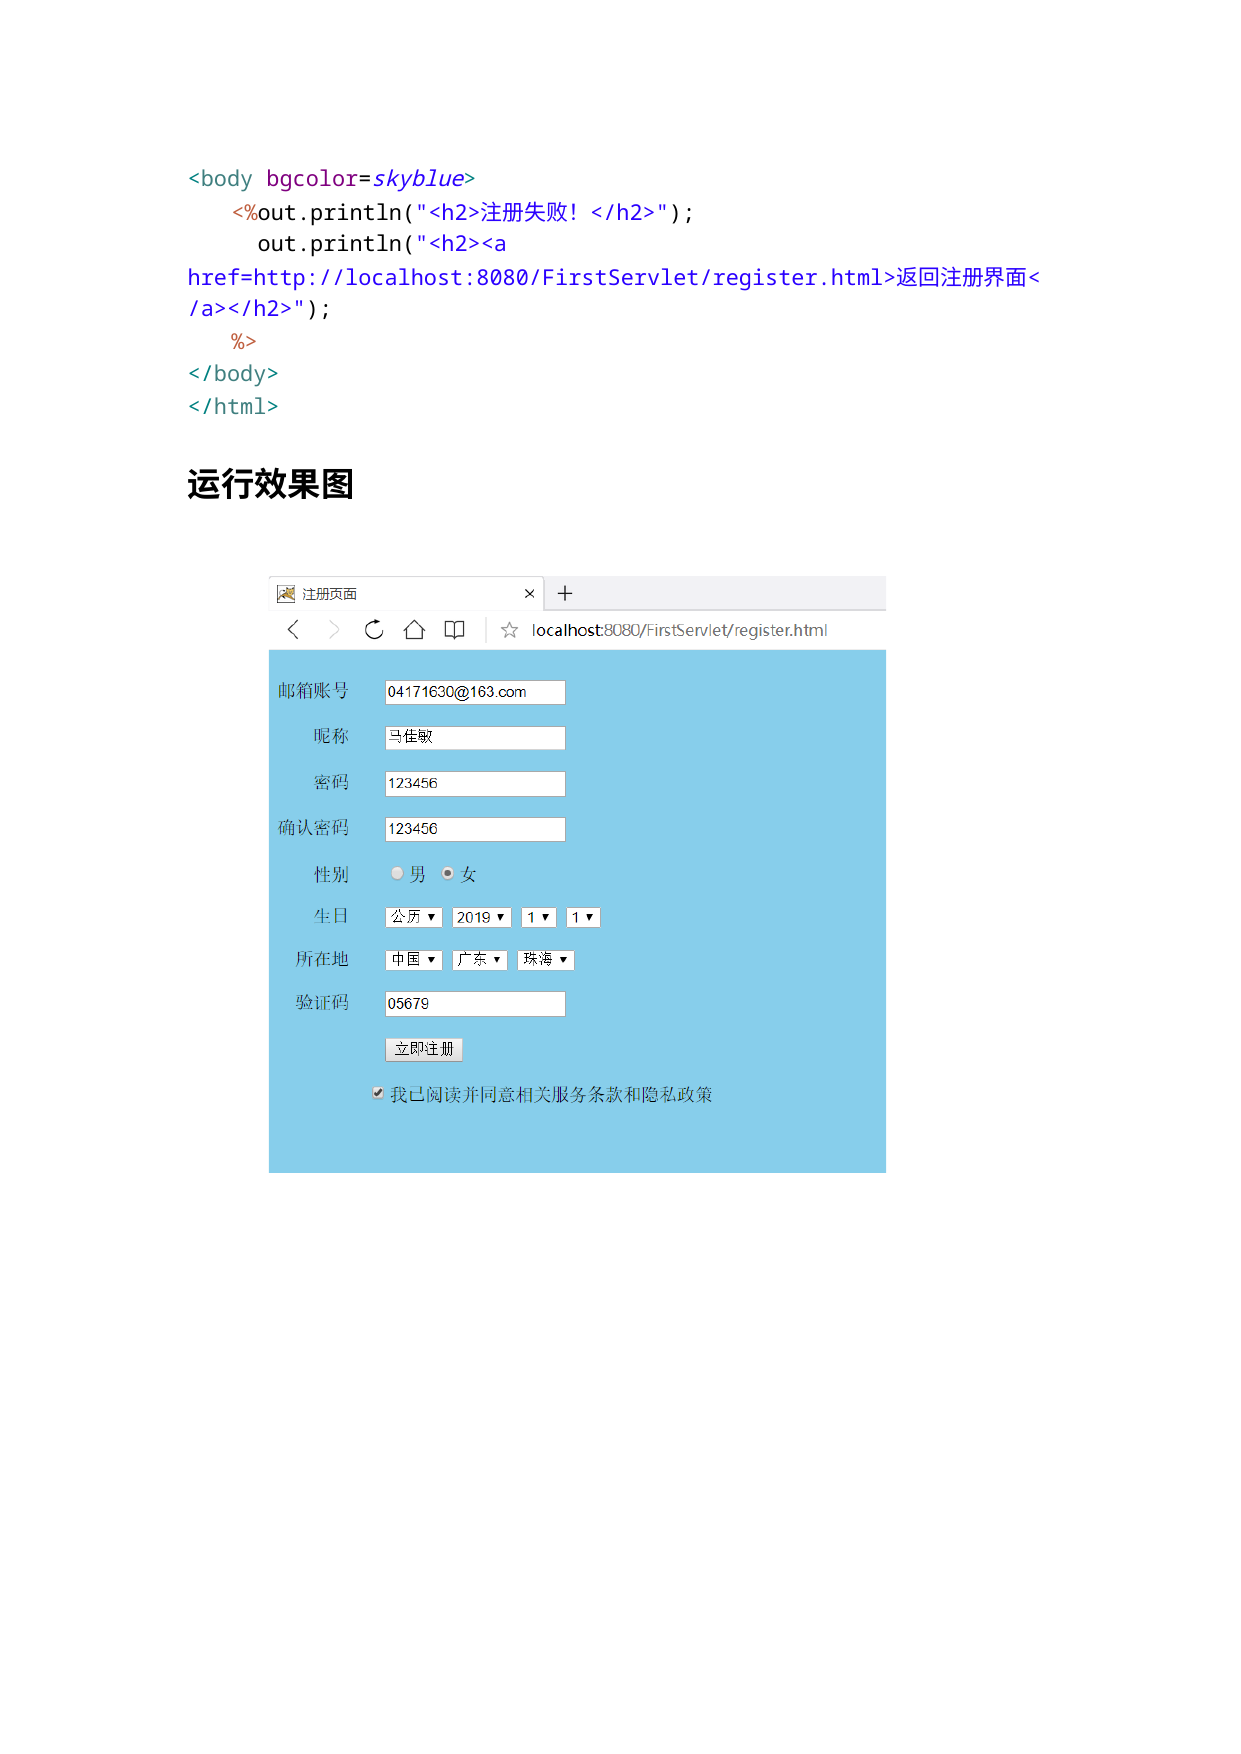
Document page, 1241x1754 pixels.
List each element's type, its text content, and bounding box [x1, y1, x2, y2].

text </body> [187, 357, 1053, 389]
text </html> [187, 389, 1053, 422]
text %> [187, 324, 1053, 357]
text <%out.println("<h2>注册失败！</h2>"); [187, 194, 1053, 227]
text <body bgcolor=skyblue> [187, 162, 1053, 194]
subtitle 运行效果图 [187, 449, 1053, 514]
picture [268, 576, 887, 1173]
text out.println("<h2><a href=http://localhost:8080/FirstServlet/register.html>返回注册界面</a></h2>"); [187, 227, 1053, 324]
